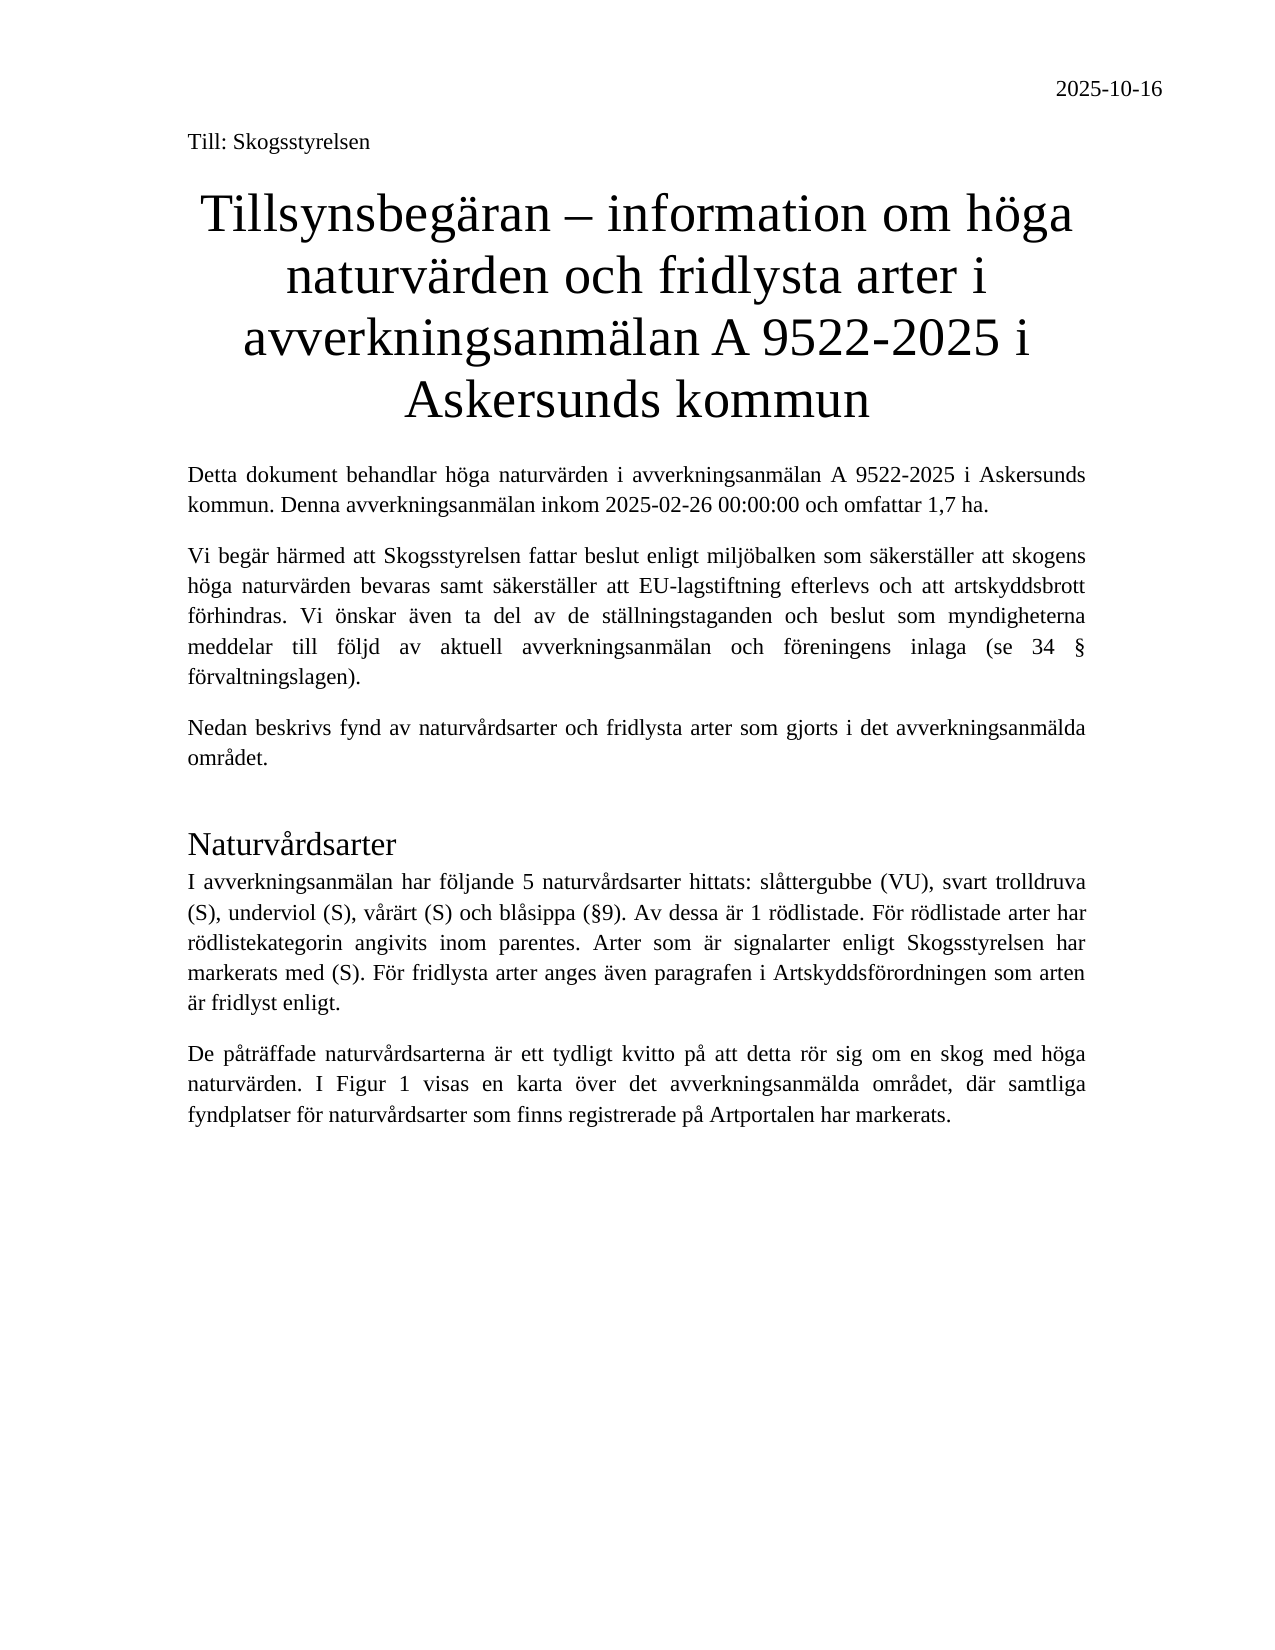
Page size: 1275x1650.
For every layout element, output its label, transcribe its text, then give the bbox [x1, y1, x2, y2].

text Detta dokument behandlar höga naturvärden i avverkningsanmälan A 9522-2025 i Askersunds kommun. Denna avverkningsanmälan inkom 2025-02-26 00:00:00 och omfattar 1,7 ha. [187, 461, 1087, 517]
title Tillsynsbegäran – information om höga naturvärden och fridlysta arter i avverkningsanmälan A 9522-2025 i Askersunds kommun [187, 180, 1087, 429]
text Nedan beskrivs fynd av naturvårdsarter och fridlysta arter som gjorts i det avverkningsanmälda området. [187, 714, 1087, 771]
text I avverkningsanmälan har följande 5 naturvårdsarter hittats: slåttergubbe (VU), svart trolldruva (S), underviol (S), vårärt (S) och blåsippa (§9). Av dessa är 1 rödlistade. För rödlistade arter har rödlistekategorin angivits inom parentes. Arter som är signalarter enligt Skogsstyrelsen har markerats med (S). För fridlysta arter anges även paragrafen i Artskyddsförordningen som arten är fridlyst enligt. [187, 868, 1087, 1016]
text Vi begär härmed att Skogsstyrelsen fattar beslut enligt miljöbalken som säkerställer att skogens höga naturvärden bevaras samt säkerställer att EU-lagstiftning efterlevs och att artskyddsbrott förhindras. Vi önskar även ta del av de ställningstaganden och beslut som myndigheterna meddelar till följd av aktuell avverkningsanmälan och föreningens inlaga (se 34 § förvaltningslagen). [187, 542, 1087, 689]
subtitle Naturvårdsarter [187, 824, 1087, 863]
text De påträffade naturvårdsarterna är ett tydligt kvitto på att detta rör sig om en skog med höga naturvärden. I Figur 1 visas en karta över det avverkningsanmälda området, där samtliga fyndplatser för naturvårdsarter som finns registrerade på Artportalen har markerats. [187, 1040, 1087, 1127]
